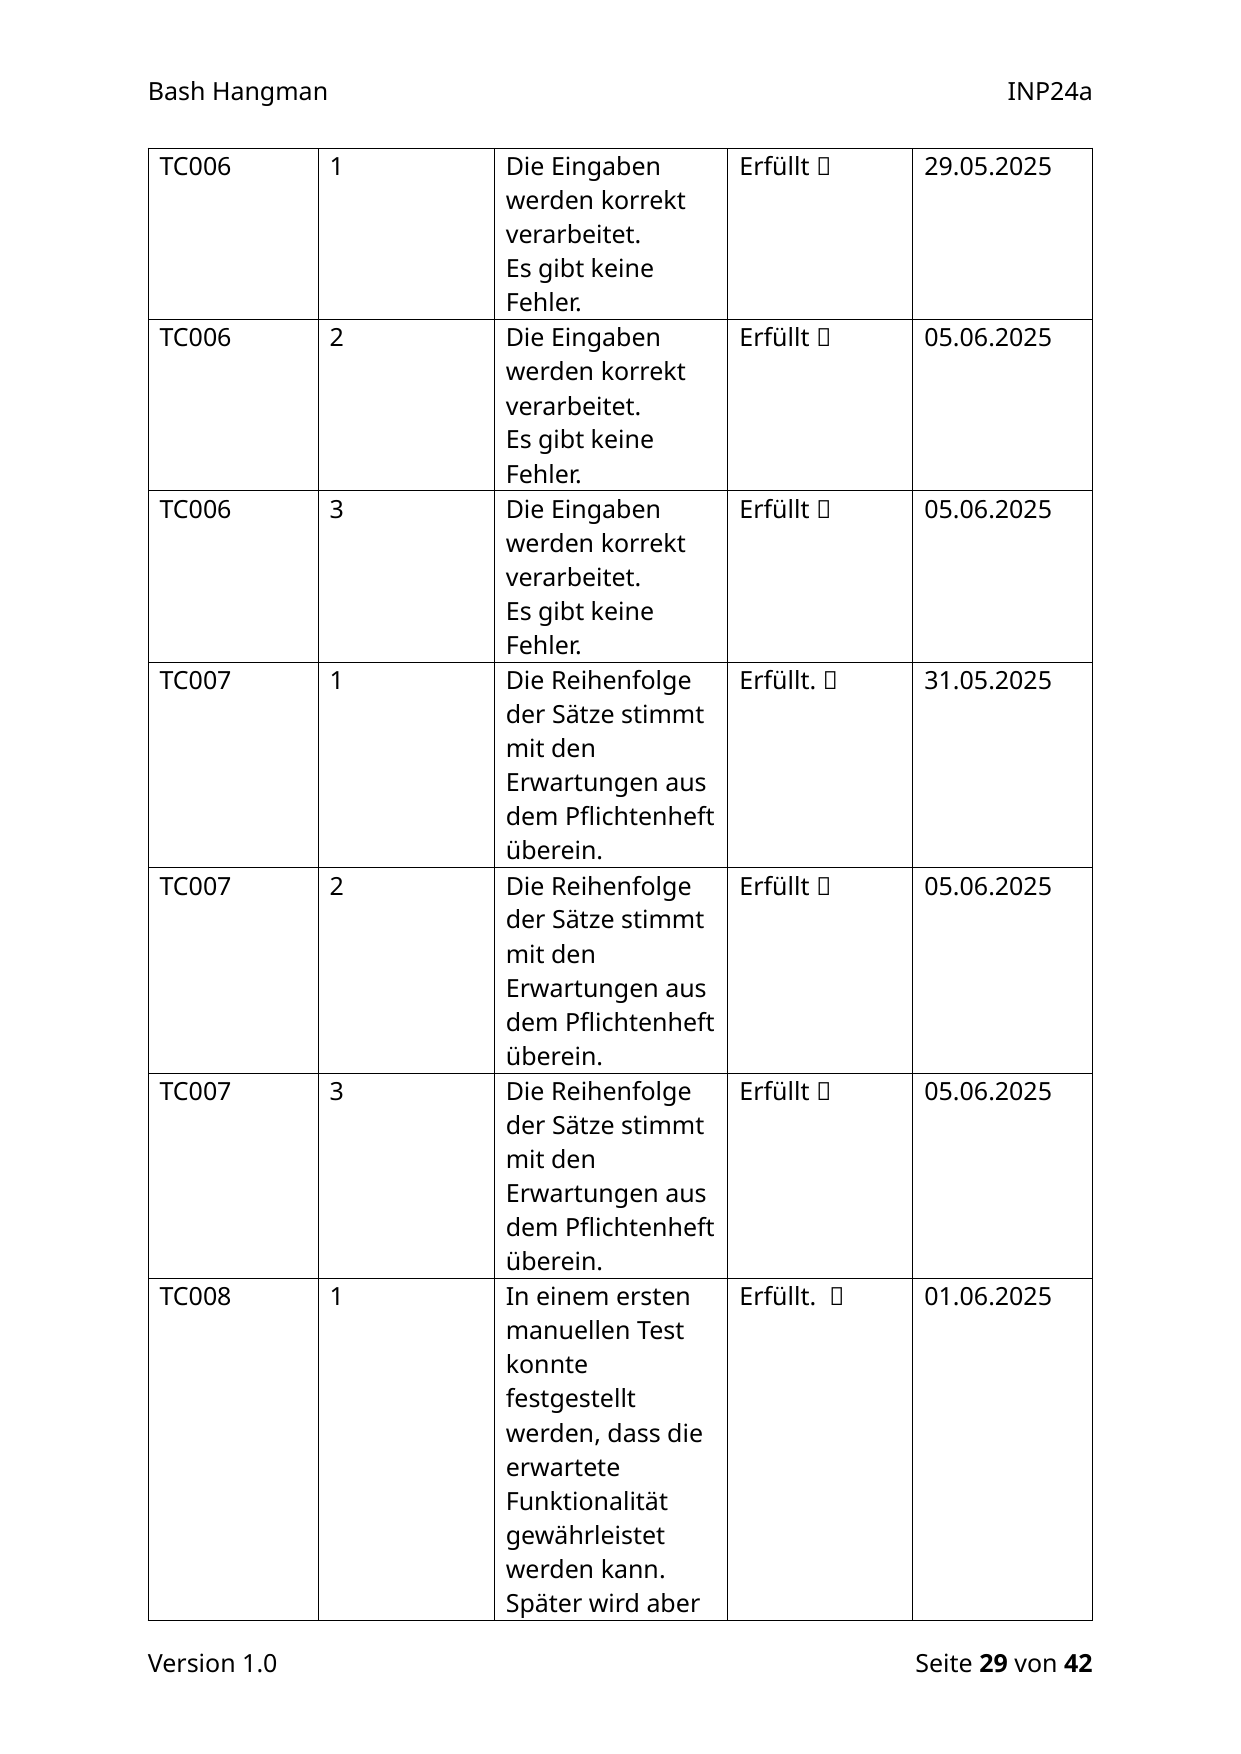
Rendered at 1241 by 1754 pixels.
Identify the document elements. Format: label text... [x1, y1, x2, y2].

table_cell 05.06.2025 [913, 868, 1092, 1072]
table_cell TC007 [149, 1074, 318, 1278]
table_cell Erfüllt. ✅ [728, 1279, 912, 1619]
table_cell Erfüllt. ✅ [728, 663, 912, 867]
table_cell TC007 [149, 663, 318, 867]
table_cell 31.05.2025 [913, 663, 1092, 867]
table_cell 1 [319, 663, 494, 867]
table_cell 05.06.2025 [913, 320, 1092, 490]
table_cell Die Eingaben werden korrekt verarbeitet. Es gibt keine Fehler. [495, 149, 727, 319]
table_cell TC007 [149, 868, 318, 1072]
table_cell Die Reihenfolge der Sätze stimmt mit den Erwartungen aus dem Pflichtenheft überein. [495, 1074, 727, 1278]
table_cell TC006 [149, 149, 318, 319]
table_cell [495, 1279, 727, 1619]
table_cell Die Reihenfolge der Sätze stimmt mit den Erwartungen aus dem Pflichtenheft überein. [495, 868, 727, 1072]
table_cell Erfüllt ✅ [728, 149, 912, 319]
table_cell Erfüllt ✅ [728, 320, 912, 490]
table_cell Erfüllt ✅ [728, 868, 912, 1072]
table_cell 01.06.2025 [913, 1279, 1092, 1619]
table_cell Die Reihenfolge der Sätze stimmt mit den Erwartungen aus dem Pflichtenheft überein. [495, 663, 727, 867]
table_cell TC006 [149, 491, 318, 662]
table_cell Erfüllt ✅ [728, 491, 912, 662]
table_cell 3 [319, 1074, 494, 1278]
table_cell 2 [319, 868, 494, 1072]
table_cell Erfüllt ✅ [728, 1074, 912, 1278]
table_cell 1 [319, 1279, 494, 1619]
table_cell TC006 [149, 320, 318, 490]
table_cell 1 [319, 149, 494, 319]
table_cell TC008 [149, 1279, 318, 1619]
table_cell Die Eingaben werden korrekt verarbeitet. Es gibt keine Fehler. [495, 320, 727, 490]
table_cell 05.06.2025 [913, 491, 1092, 662]
table_cell 3 [319, 491, 494, 662]
table_cell 29.05.2025 [913, 149, 1092, 319]
table_cell Die Eingaben werden korrekt verarbeitet. Es gibt keine Fehler. [495, 491, 727, 662]
table_cell 05.06.2025 [913, 1074, 1092, 1278]
table_cell 2 [319, 320, 494, 490]
